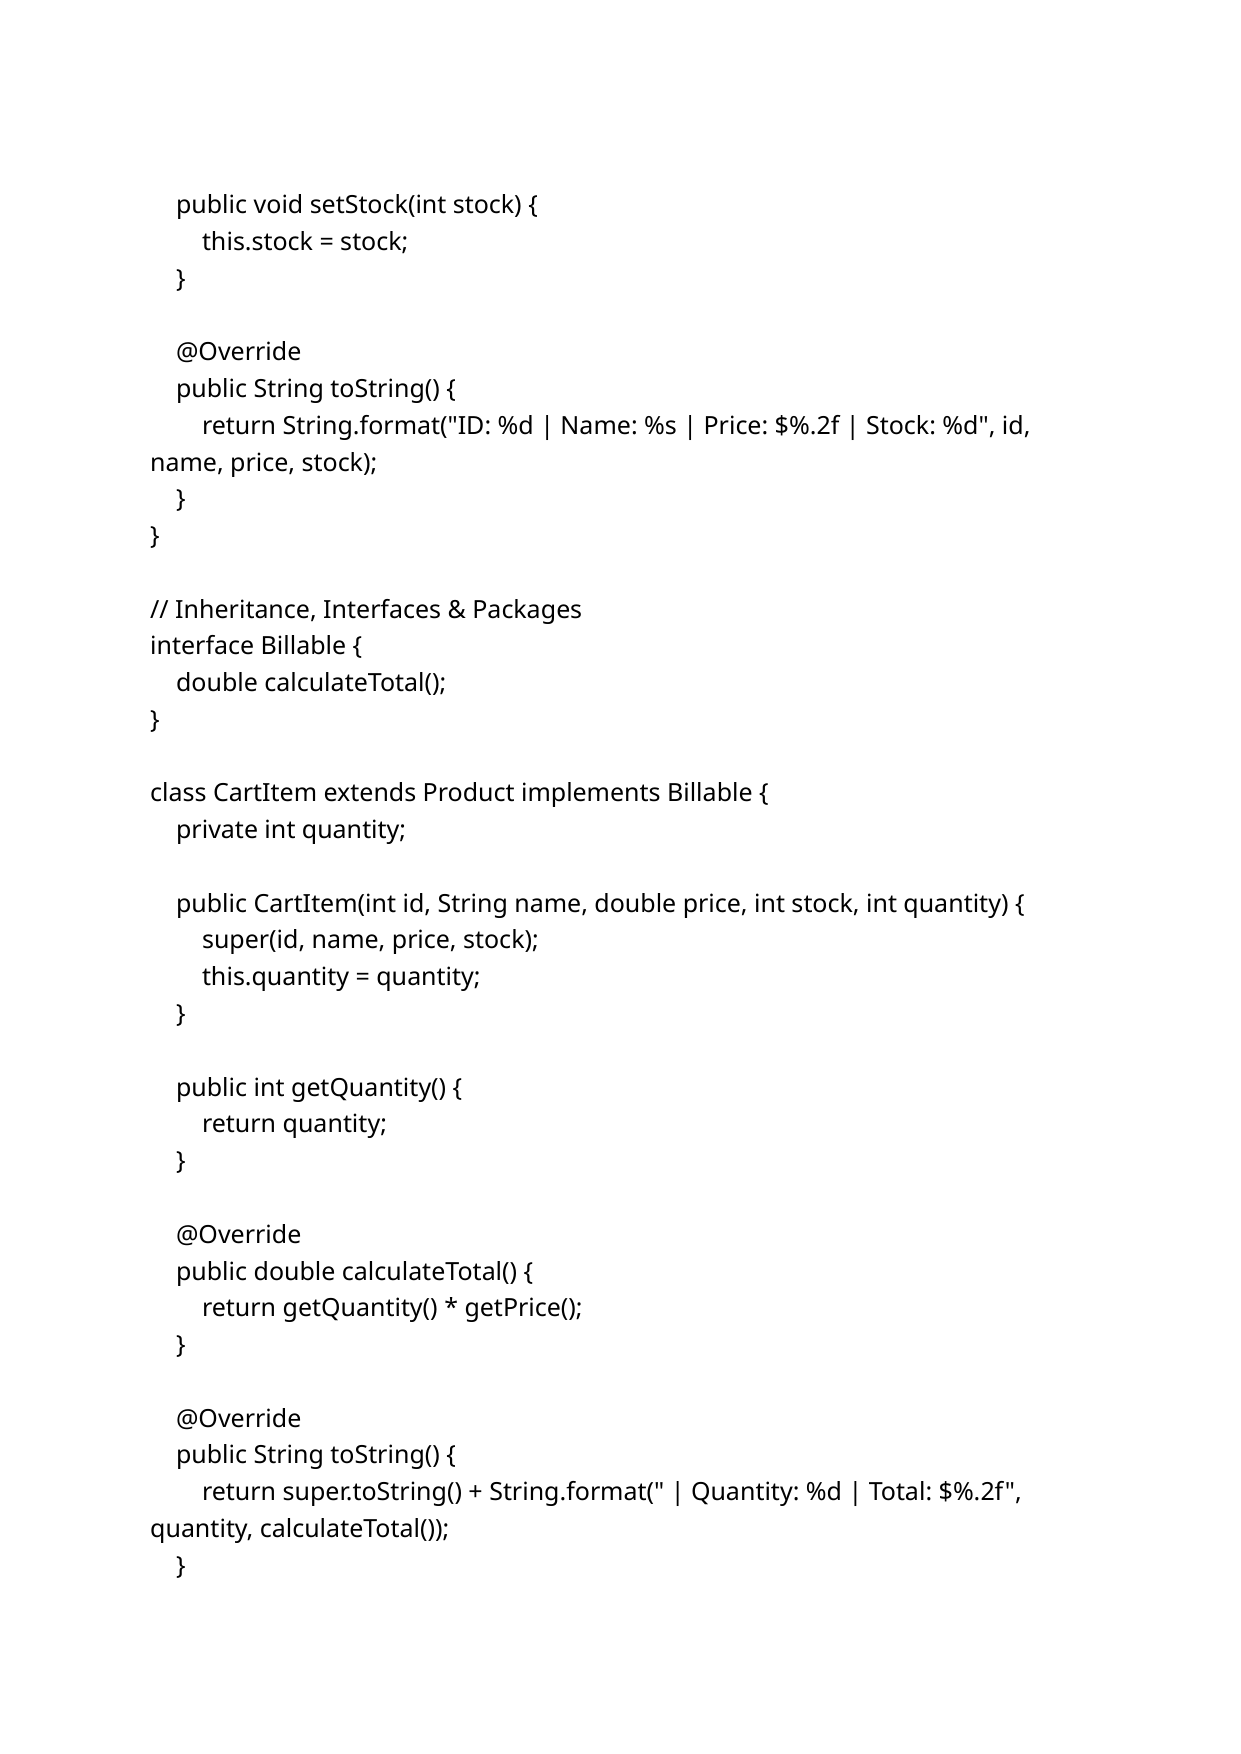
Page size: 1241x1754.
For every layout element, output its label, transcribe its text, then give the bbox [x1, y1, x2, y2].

text } [150, 518, 1090, 552]
text } [150, 481, 1090, 515]
text } [150, 996, 1090, 1030]
text } [150, 1143, 1090, 1177]
text double calculateTotal(); [150, 665, 1090, 699]
text } [150, 1547, 1090, 1581]
text @Override [150, 1400, 1090, 1434]
text @Override [150, 334, 1090, 368]
text // Inheritance, Interfaces & Packages [150, 591, 1090, 625]
text this.quantity = quantity; [150, 959, 1090, 993]
text public String toString() { [150, 371, 1090, 405]
text this.stock = stock; [150, 223, 1090, 258]
text interface Billable { [150, 628, 1090, 662]
text } [150, 702, 1090, 736]
text return quantity; [150, 1106, 1090, 1140]
text return String.format("ID: %d | Name: %s | Price: $%.2f | Stock: %d", id, name, price, stock); [150, 407, 1090, 478]
text class CartItem extends Product implements Billable { [150, 775, 1090, 809]
text public int getQuantity() { [150, 1069, 1090, 1103]
text return super.toString() + String.format(" | Quantity: %d | Total: $%.2f", quantity, calculateTotal()); [150, 1474, 1090, 1544]
text private int quantity; [150, 812, 1090, 846]
text @Override [150, 1216, 1090, 1250]
text public CartItem(int id, String name, double price, int stock, int quantity) { [150, 885, 1090, 919]
text public double calculateTotal() { [150, 1253, 1090, 1287]
text public void setStock(int stock) { [150, 187, 1090, 221]
text } [150, 1327, 1090, 1361]
text public String toString() { [150, 1437, 1090, 1471]
text return getQuantity() * getPrice(); [150, 1290, 1090, 1324]
text super(id, name, price, stock); [150, 922, 1090, 956]
text } [150, 260, 1090, 294]
